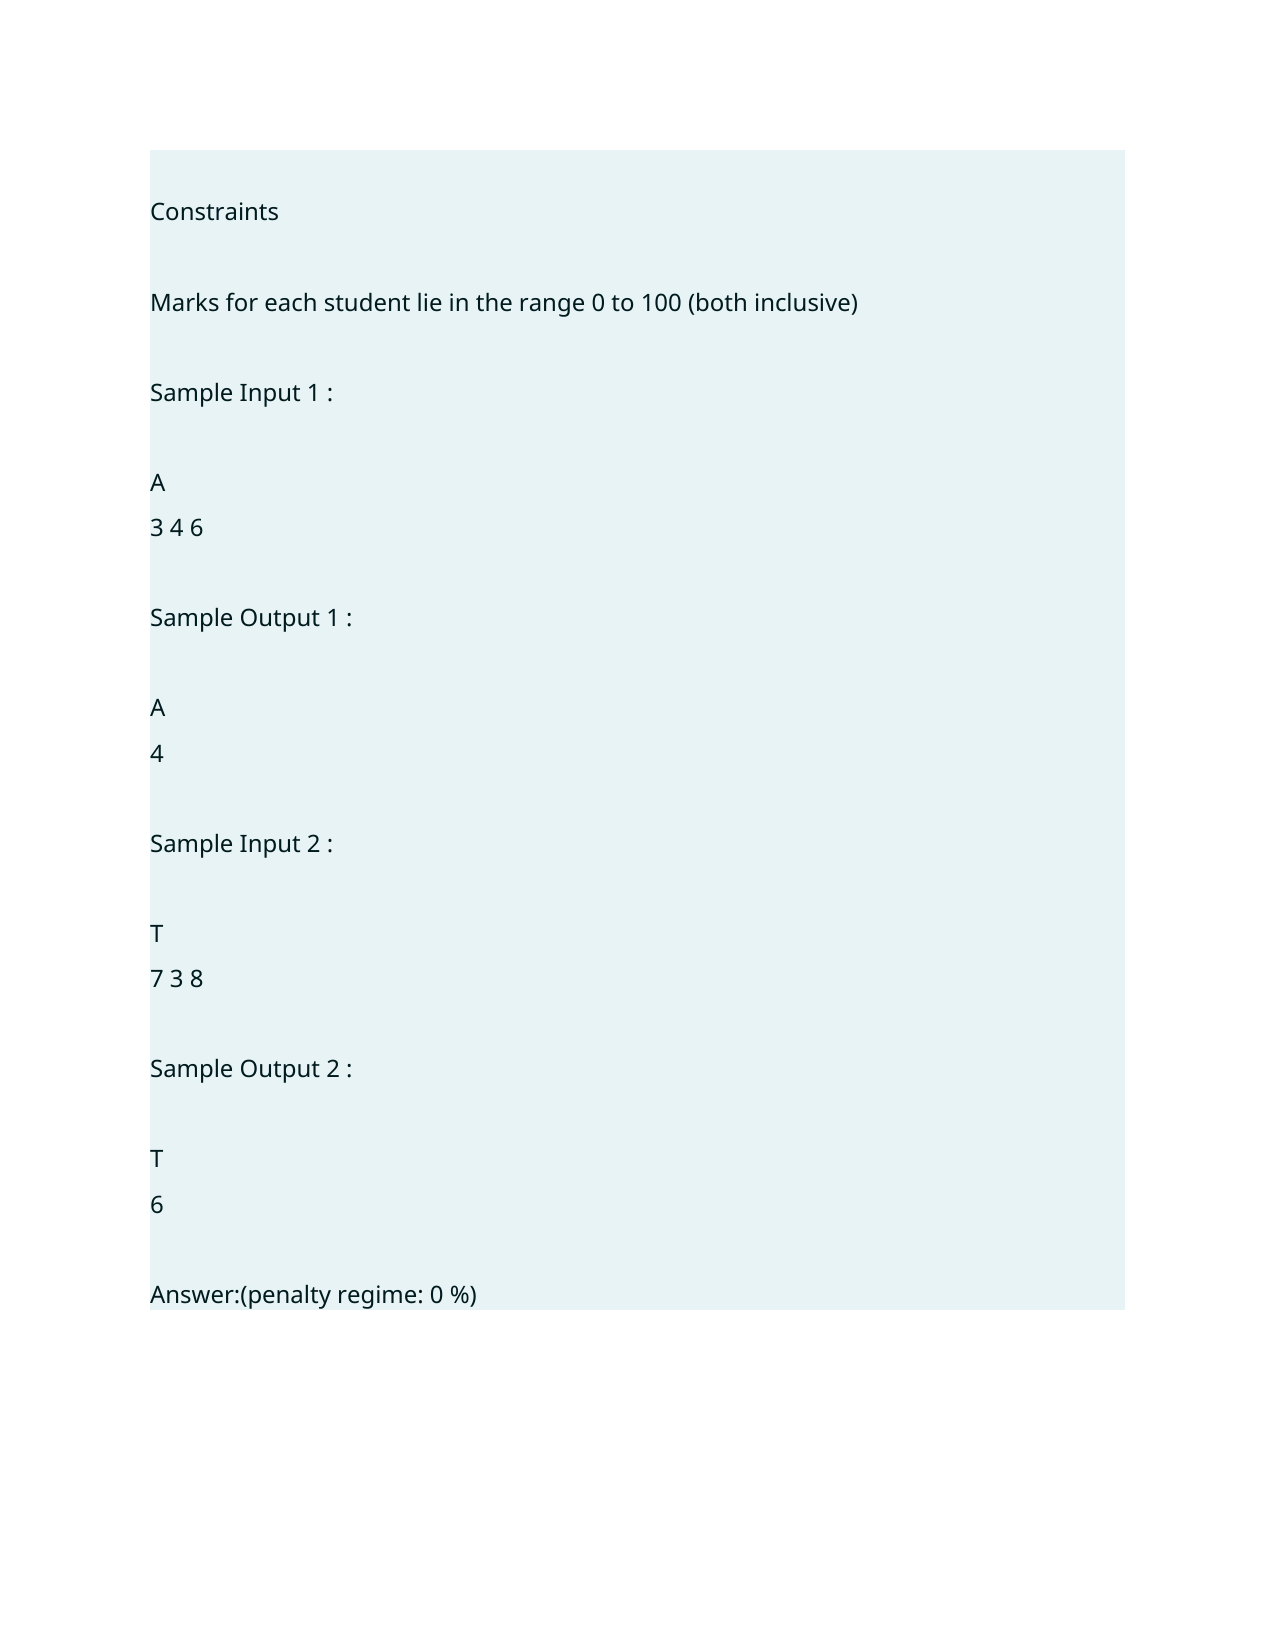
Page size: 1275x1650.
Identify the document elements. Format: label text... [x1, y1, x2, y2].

text T [150, 917, 1125, 949]
text T [150, 1142, 1125, 1175]
text A [150, 466, 1125, 498]
text Sample Input 2 : [150, 827, 1125, 859]
text Answer:(penalty regime: 0 %) [150, 1278, 1125, 1310]
text 7 3 8 [150, 962, 1125, 994]
text Constraints [150, 195, 1125, 228]
text A [150, 691, 1125, 724]
text Marks for each student lie in the range 0 to 100 (both inclusive) [150, 285, 1125, 318]
text 6 [150, 1187, 1125, 1220]
text Sample Input 1 : [150, 376, 1125, 408]
text Sample Output 2 : [150, 1052, 1125, 1085]
text 4 [150, 736, 1125, 769]
text Sample Output 1 : [150, 601, 1125, 634]
text 3 4 6 [150, 511, 1125, 543]
